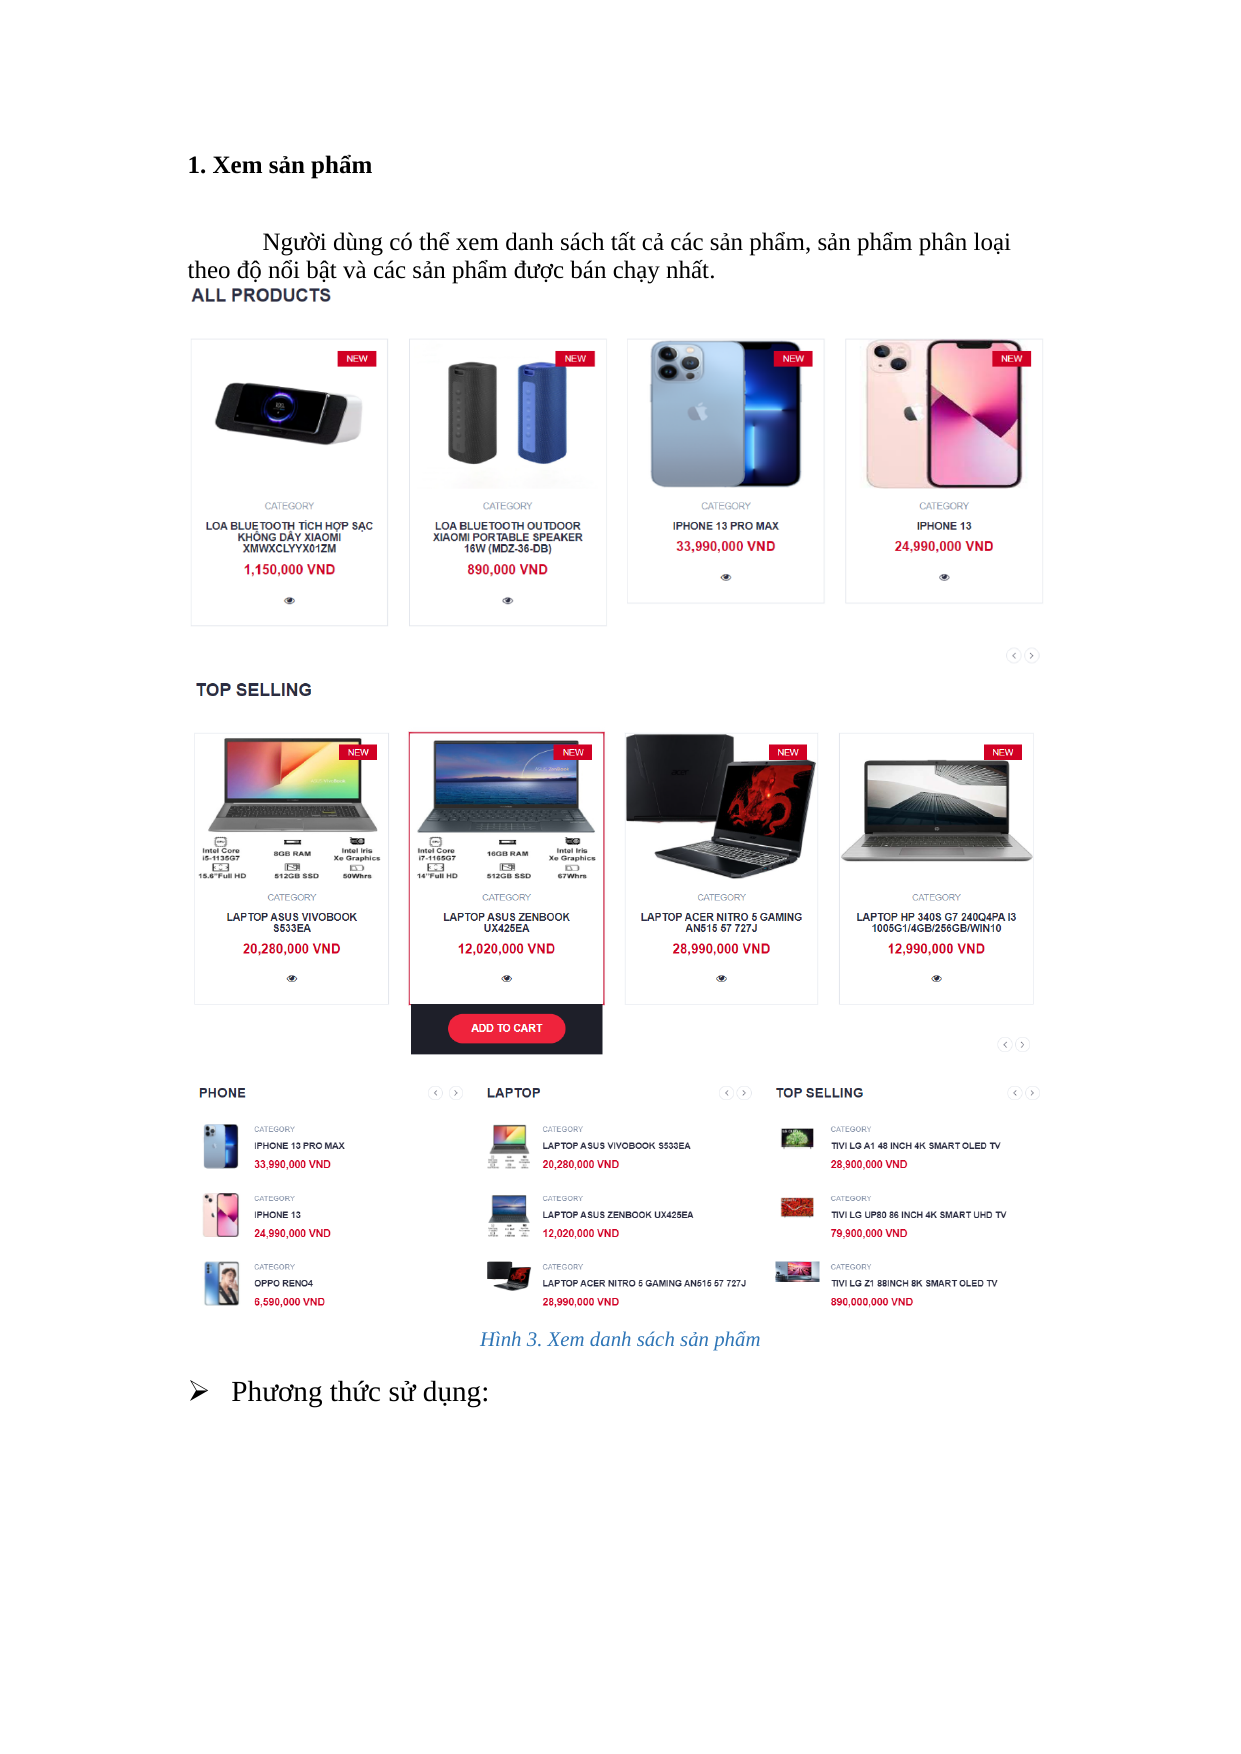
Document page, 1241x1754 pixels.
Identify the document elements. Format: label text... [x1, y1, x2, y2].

picture [187, 284, 1053, 1327]
subtitle Xem sản phẩm [187, 150, 1053, 179]
list Người dùng có thể xem danh sách tất cả các sản phẩm, sản phẩm phân loại theo độ nổi bật và các sản phẩm được bán chạy nhất. [187, 227, 1053, 284]
list Phương thức sử dụng: [187, 1374, 1053, 1408]
list Hình 3. Xem danh sách sản phẩm [187, 1327, 1053, 1351]
